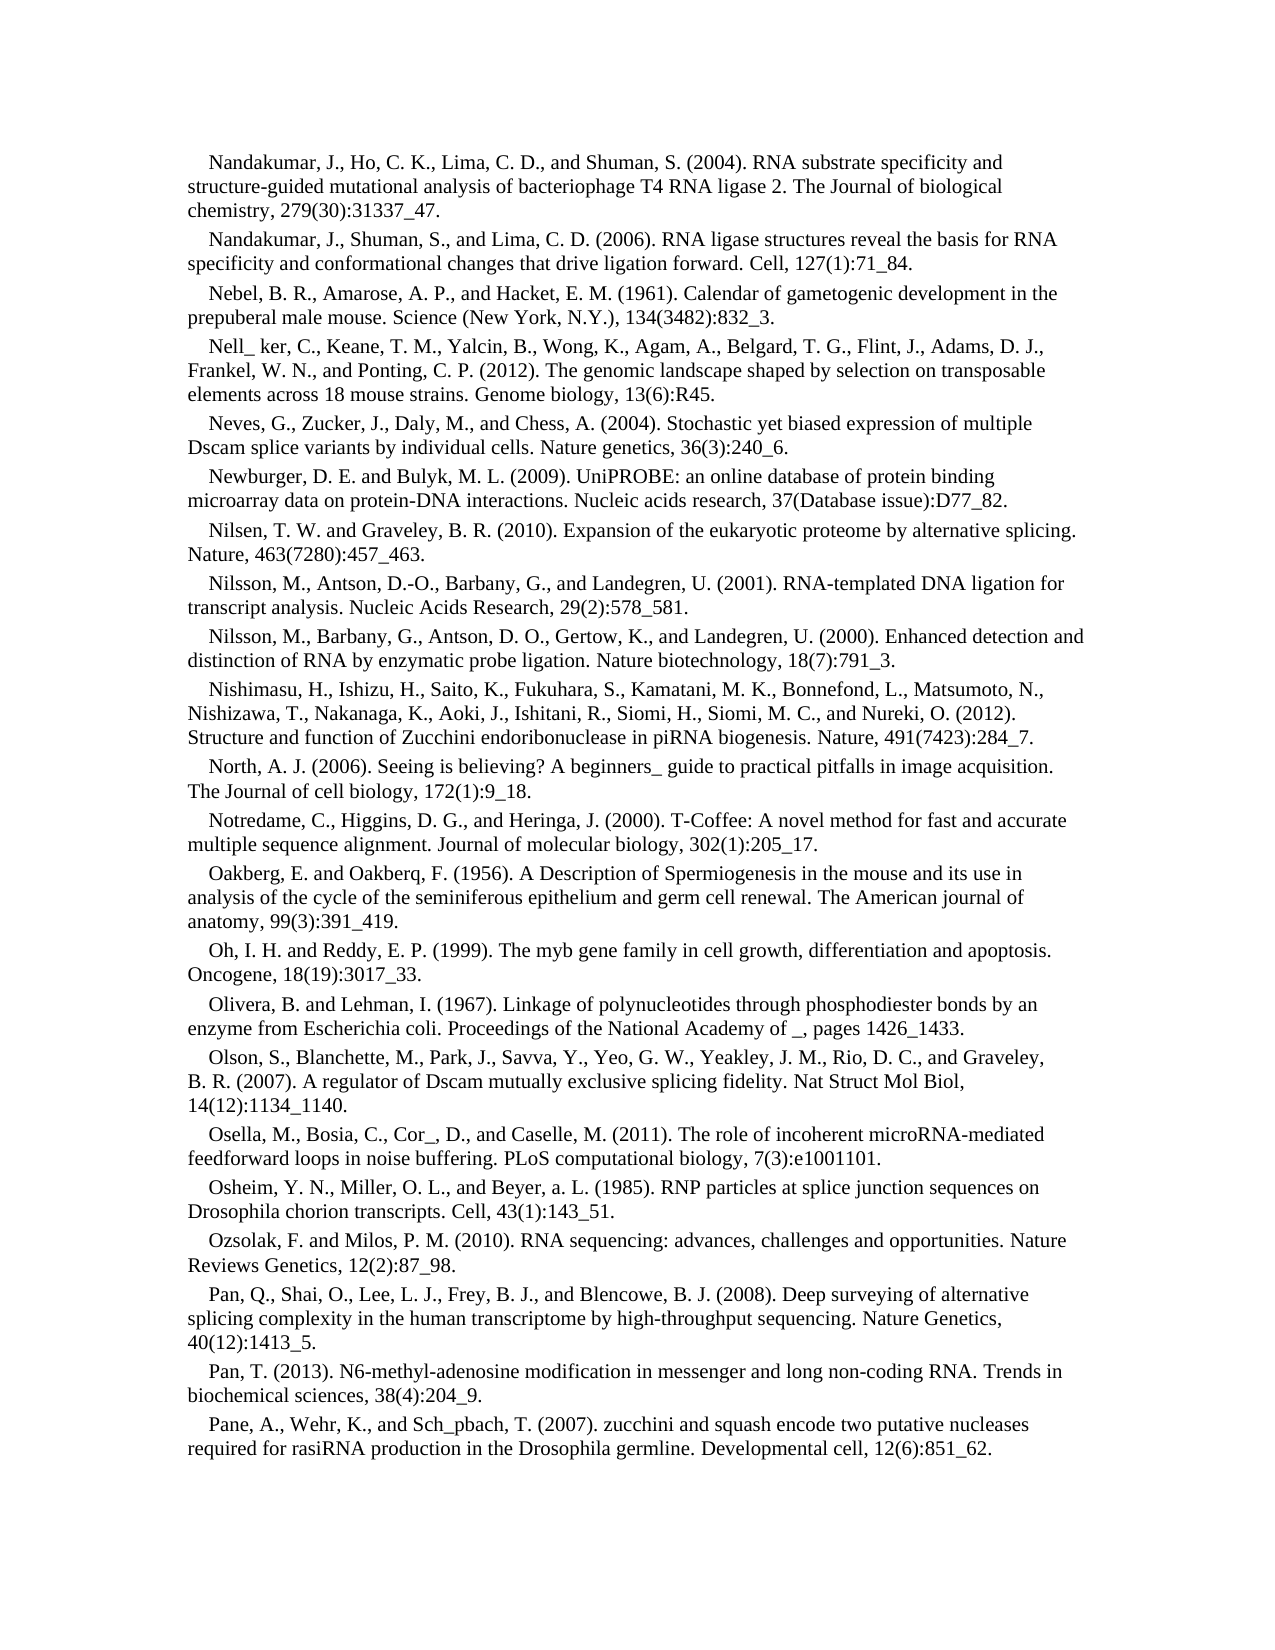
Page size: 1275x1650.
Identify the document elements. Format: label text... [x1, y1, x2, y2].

text Newburger, D. E. and Bulyk, M. L. (2009). UniPROBE: an online database of protein binding microarray data on protein-DNA interactions. Nucleic acids research, 37(Database issue):D77_82. [187, 464, 1087, 512]
text Olson, S., Blanchette, M., Park, J., Savva, Y., Yeo, G. W., Yeakley, J. M., Rio, D. C., and Graveley, B. R. (2007). A regulator of Dscam mutually exclusive splicing fidelity. Nat Struct Mol Biol, 14(12):1134_1140. [187, 1045, 1087, 1117]
text Oakberg, E. and Oakberq, F. (1956). A Description of Spermiogenesis in the mouse and its use in analysis of the cycle of the seminiferous epithelium and germ cell renewal. The American journal of anatomy, 99(3):391_419. [187, 861, 1087, 933]
text Pan, T. (2013). N6-methyl-adenosine modification in messenger and long non-coding RNA. Trends in biochemical sciences, 38(4):204_9. [187, 1359, 1087, 1407]
text Nandakumar, J., Shuman, S., and Lima, C. D. (2006). RNA ligase structures reveal the basis for RNA specificity and conformational changes that drive ligation forward. Cell, 127(1):71_84. [187, 227, 1087, 275]
text Nishimasu, H., Ishizu, H., Saito, K., Fukuhara, S., Kamatani, M. K., Bonnefond, L., Matsumoto, N., Nishizawa, T., Nakanaga, K., Aoki, J., Ishitani, R., Siomi, H., Siomi, M. C., and Nureki, O. (2012). Structure and function of Zucchini endoribonuclease in piRNA biogenesis. Nature, 491(7423):284_7. [187, 677, 1087, 749]
text Olivera, B. and Lehman, I. (1967). Linkage of polynucleotides through phosphodiester bonds by an enzyme from Escherichia coli. Proceedings of the National Academy of _, pages 1426_1433. [187, 991, 1087, 1039]
text Ozsolak, F. and Milos, P. M. (2010). RNA sequencing: advances, challenges and opportunities. Nature Reviews Genetics, 12(2):87_98. [187, 1228, 1087, 1277]
text Neves, G., Zucker, J., Daly, M., and Chess, A. (2004). Stochastic yet biased expression of multiple Dscam splice variants by individual cells. Nature genetics, 36(3):240_6. [187, 411, 1087, 459]
text Nebel, B. R., Amarose, A. P., and Hacket, E. M. (1961). Calendar of gametogenic development in the prepuberal male mouse. Science (New York, N.Y.), 134(3482):832_3. [187, 281, 1087, 329]
text Osella, M., Bosia, C., Cor_, D., and Caselle, M. (2011). The role of incoherent microRNA-mediated feedforward loops in noise buffering. PLoS computational biology, 7(3):e1001101. [187, 1122, 1087, 1170]
text Pan, Q., Shai, O., Lee, L. J., Frey, B. J., and Blencowe, B. J. (2008). Deep surveying of alternative splicing complexity in the human transcriptome by high-throughput sequencing. Nature Genetics, 40(12):1413_5. [187, 1282, 1087, 1354]
text Nilsson, M., Antson, D.-O., Barbany, G., and Landegren, U. (2001). RNA-templated DNA ligation for transcript analysis. Nucleic Acids Research, 29(2):578_581. [187, 571, 1087, 619]
text Nandakumar, J., Ho, C. K., Lima, C. D., and Shuman, S. (2004). RNA substrate specificity and structure-guided mutational analysis of bacteriophage T4 RNA ligase 2. The Journal of biological chemistry, 279(30):31337_47. [187, 150, 1087, 222]
text Nilsen, T. W. and Graveley, B. R. (2010). Expansion of the eukaryotic proteome by alternative splicing. Nature, 463(7280):457_463. [187, 517, 1087, 566]
text North, A. J. (2006). Seeing is believing? A beginners_ guide to practical pitfalls in image acquisition. The Journal of cell biology, 172(1):9_18. [187, 754, 1087, 803]
text Pane, A., Wehr, K., and Sch_pbach, T. (2007). zucchini and squash encode two putative nucleases required for rasiRNA production in the Drosophila germline. Developmental cell, 12(6):851_62. [187, 1412, 1087, 1460]
text Nilsson, M., Barbany, G., Antson, D. O., Gertow, K., and Landegren, U. (2000). Enhanced detection and distinction of RNA by enzymatic probe ligation. Nature biotechnology, 18(7):791_3. [187, 624, 1087, 672]
text Notredame, C., Higgins, D. G., and Heringa, J. (2000). T-Coffee: A novel method for fast and accurate multiple sequence alignment. Journal of molecular biology, 302(1):205_17. [187, 808, 1087, 856]
text Nell_ ker, C., Keane, T. M., Yalcin, B., Wong, K., Agam, A., Belgard, T. G., Flint, J., Adams, D. J., Frankel, W. N., and Ponting, C. P. (2012). The genomic landscape shaped by selection on transposable elements across 18 mouse strains. Genome biology, 13(6):R45. [187, 334, 1087, 406]
text Oh, I. H. and Reddy, E. P. (1999). The myb gene family in cell growth, differentiation and apoptosis. Oncogene, 18(19):3017_33. [187, 938, 1087, 986]
text Osheim, Y. N., Miller, O. L., and Beyer, a. L. (1985). RNP particles at splice junction sequences on Drosophila chorion transcripts. Cell, 43(1):143_51. [187, 1175, 1087, 1223]
